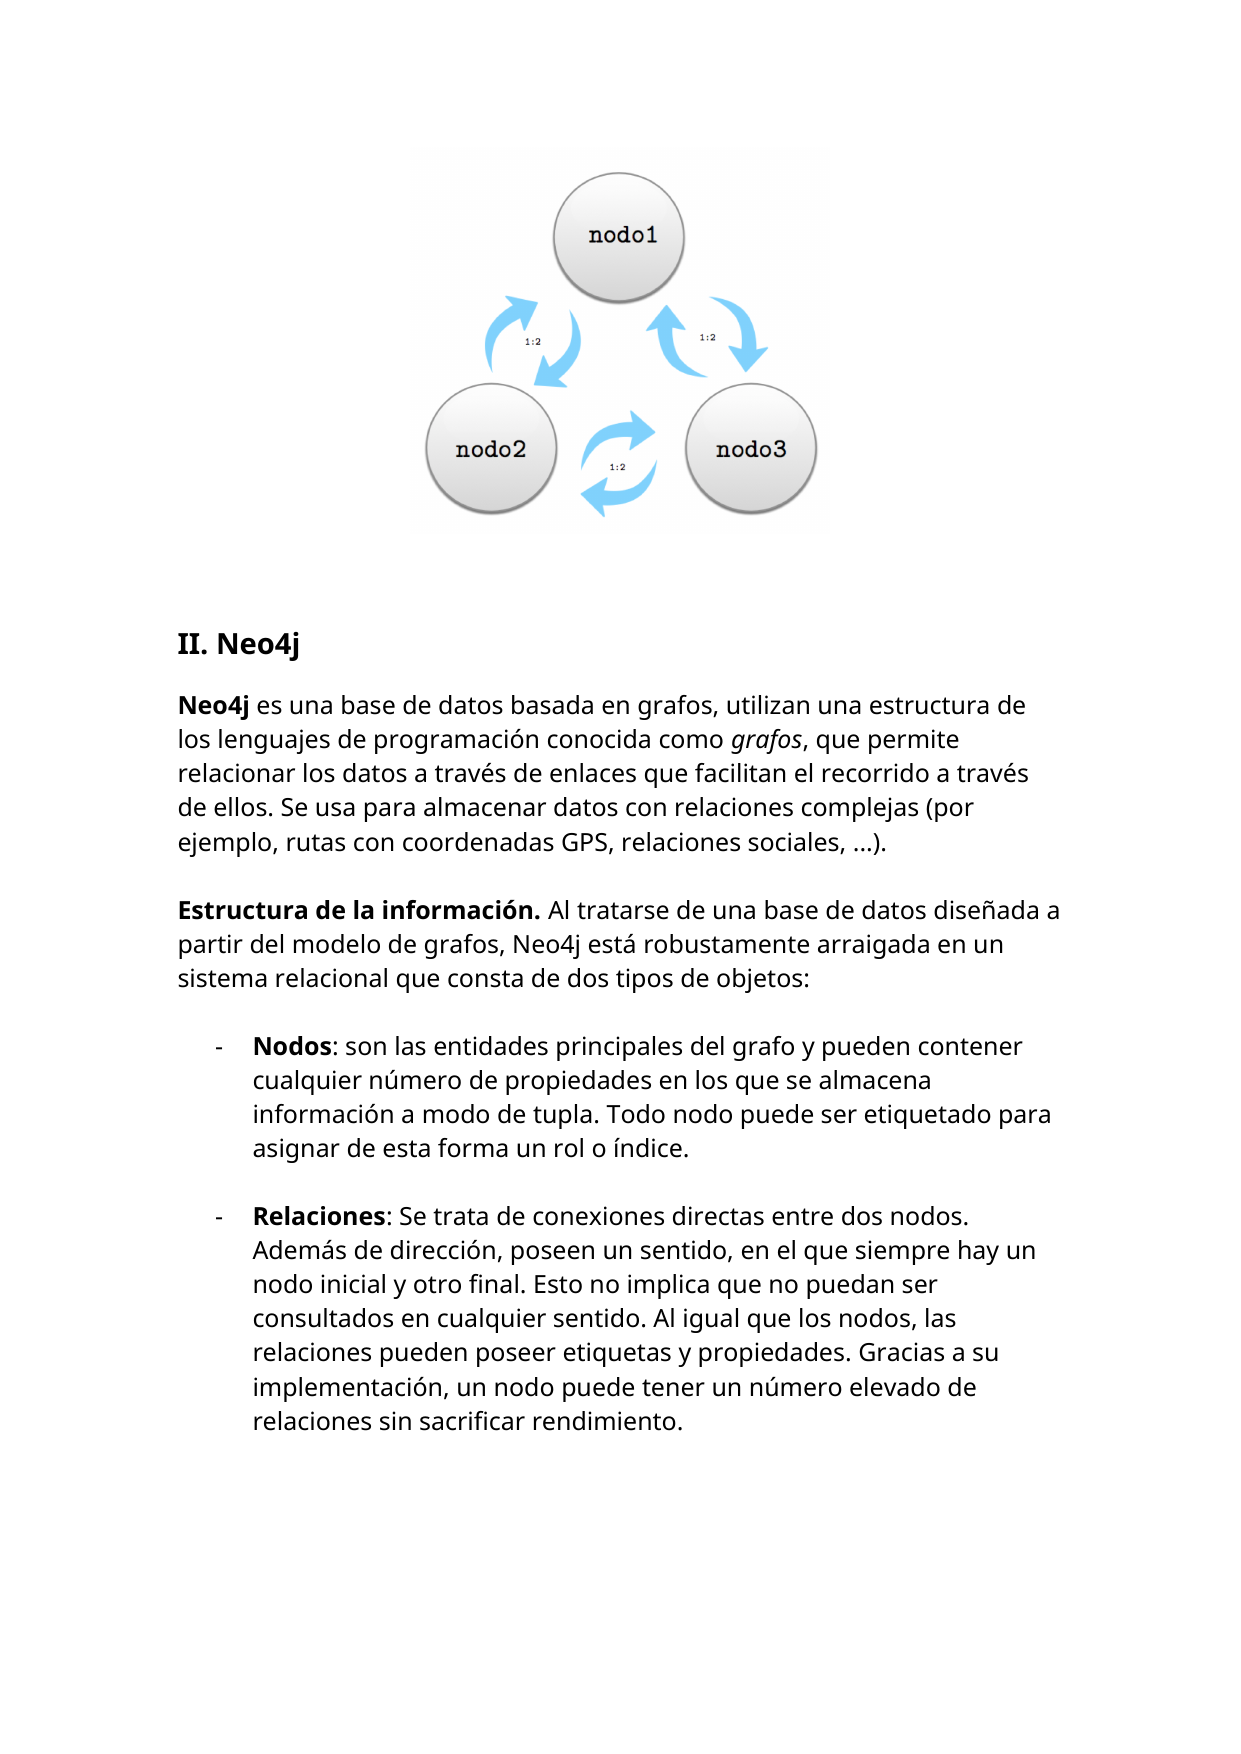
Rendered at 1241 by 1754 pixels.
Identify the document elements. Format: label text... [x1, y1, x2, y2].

subtitle Relaciones: Se trata de conexiones directas entre dos nodos. Además de dirección, poseen un sentido, en el que siempre hay un nodo inicial y otro final. Esto no implica que no puedan ser consultados en cualquier sentido. Al igual que los nodos, las relaciones pueden poseer etiquetas y propiedades. Gracias a su implementación, un nodo puede tener un número elevado de relaciones sin sacrificar rendimiento. [215, 1199, 1063, 1471]
picture [410, 147, 831, 534]
text Neo4j es una base de datos basada en grafos, utilizan una estructura de los lenguajes de programación conocida como grafos, que permite relacionar los datos a través de enlaces que facilitan el recorrido a través de ellos. Se usa para almacenar datos con relaciones complejas (por ejemplo, rutas con coordenadas GPS, relaciones sociales, ...). [177, 688, 1063, 892]
subtitle Nodos: son las entidades principales del grafo y pueden contener cualquier número de propiedades en los que se almacena información a modo de tupla. Todo nodo puede ser etiquetado para asignar de esta forma un rol o índice. [215, 1028, 1063, 1165]
subtitle Estructura de la información. Al tratarse de una base de datos diseñada a partir del modelo de grafos, Neo4j está robustamente arraigada en un sistema relacional que consta de dos tipos de objetos: [177, 892, 1063, 994]
subtitle II. Neo4j [177, 623, 1063, 663]
